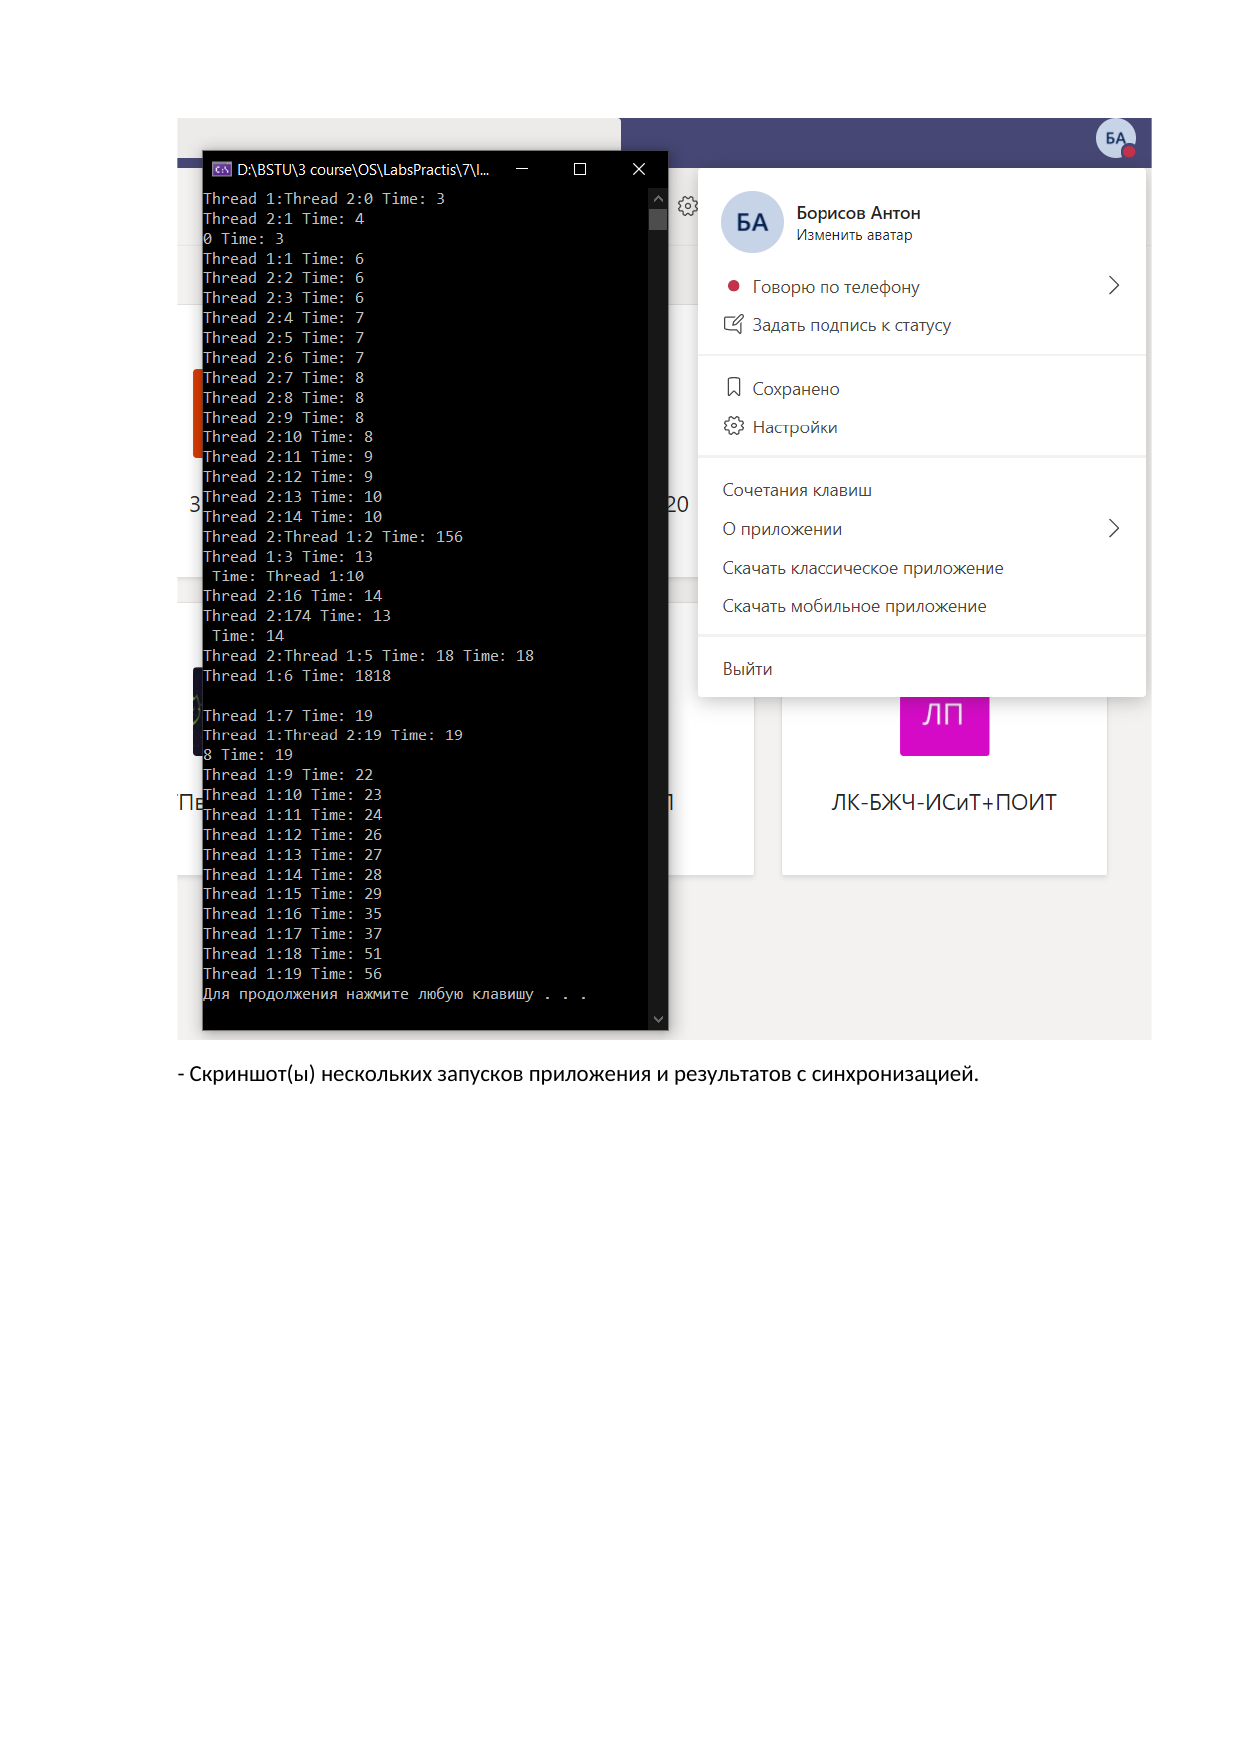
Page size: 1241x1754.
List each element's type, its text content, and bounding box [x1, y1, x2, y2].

picture [177, 118, 1152, 1040]
text - Скриншот(ы) нескольких запусков приложения и результатов с синхронизацией. [177, 1059, 1152, 1087]
